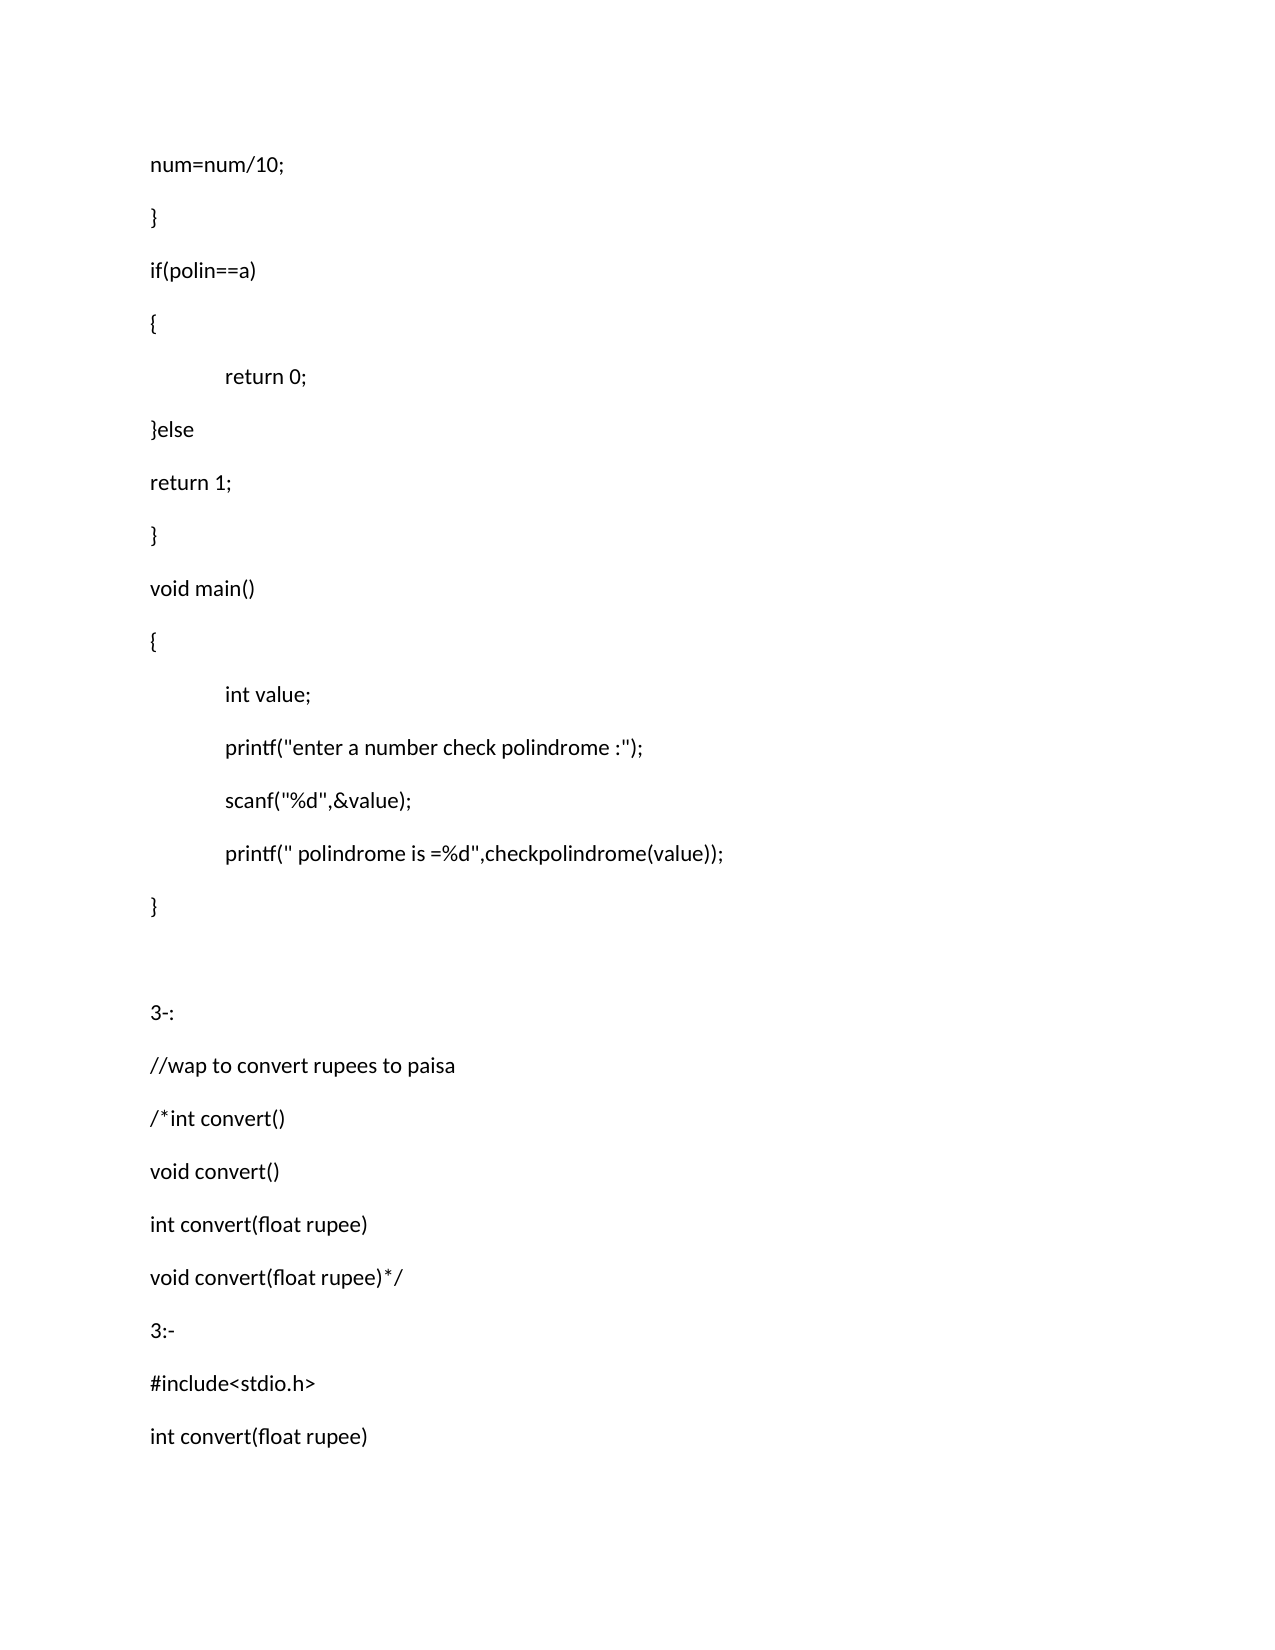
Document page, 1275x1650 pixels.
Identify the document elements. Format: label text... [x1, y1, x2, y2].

text } [150, 892, 1125, 920]
text if(polin==a) [150, 256, 1125, 284]
text 3:- [150, 1316, 1125, 1344]
text int convert(float rupee) [150, 1422, 1125, 1451]
text int convert(float rupee) [150, 1210, 1125, 1238]
text 3-: [150, 998, 1125, 1026]
text int value; [150, 680, 1125, 708]
text /*int convert() [150, 1104, 1125, 1132]
text { [150, 627, 1125, 655]
text } [150, 521, 1125, 549]
text void convert() [150, 1157, 1125, 1185]
text } [150, 203, 1125, 231]
text }else [150, 415, 1125, 443]
text //wap to convert rupees to paisa [150, 1051, 1125, 1079]
text return 0; [150, 362, 1125, 390]
text printf(" polindrome is =%d",checkpolindrome(value)); [150, 839, 1125, 867]
text num=num/10; [150, 150, 1125, 178]
text void main() [150, 574, 1125, 602]
text scanf("%d",&value); [150, 786, 1125, 814]
text void convert(float rupee)*/ [150, 1263, 1125, 1291]
text { [150, 309, 1125, 337]
text return 1; [150, 468, 1125, 496]
text #include<stdio.h> [150, 1369, 1125, 1397]
text printf("enter a number check polindrome :"); [150, 733, 1125, 761]
